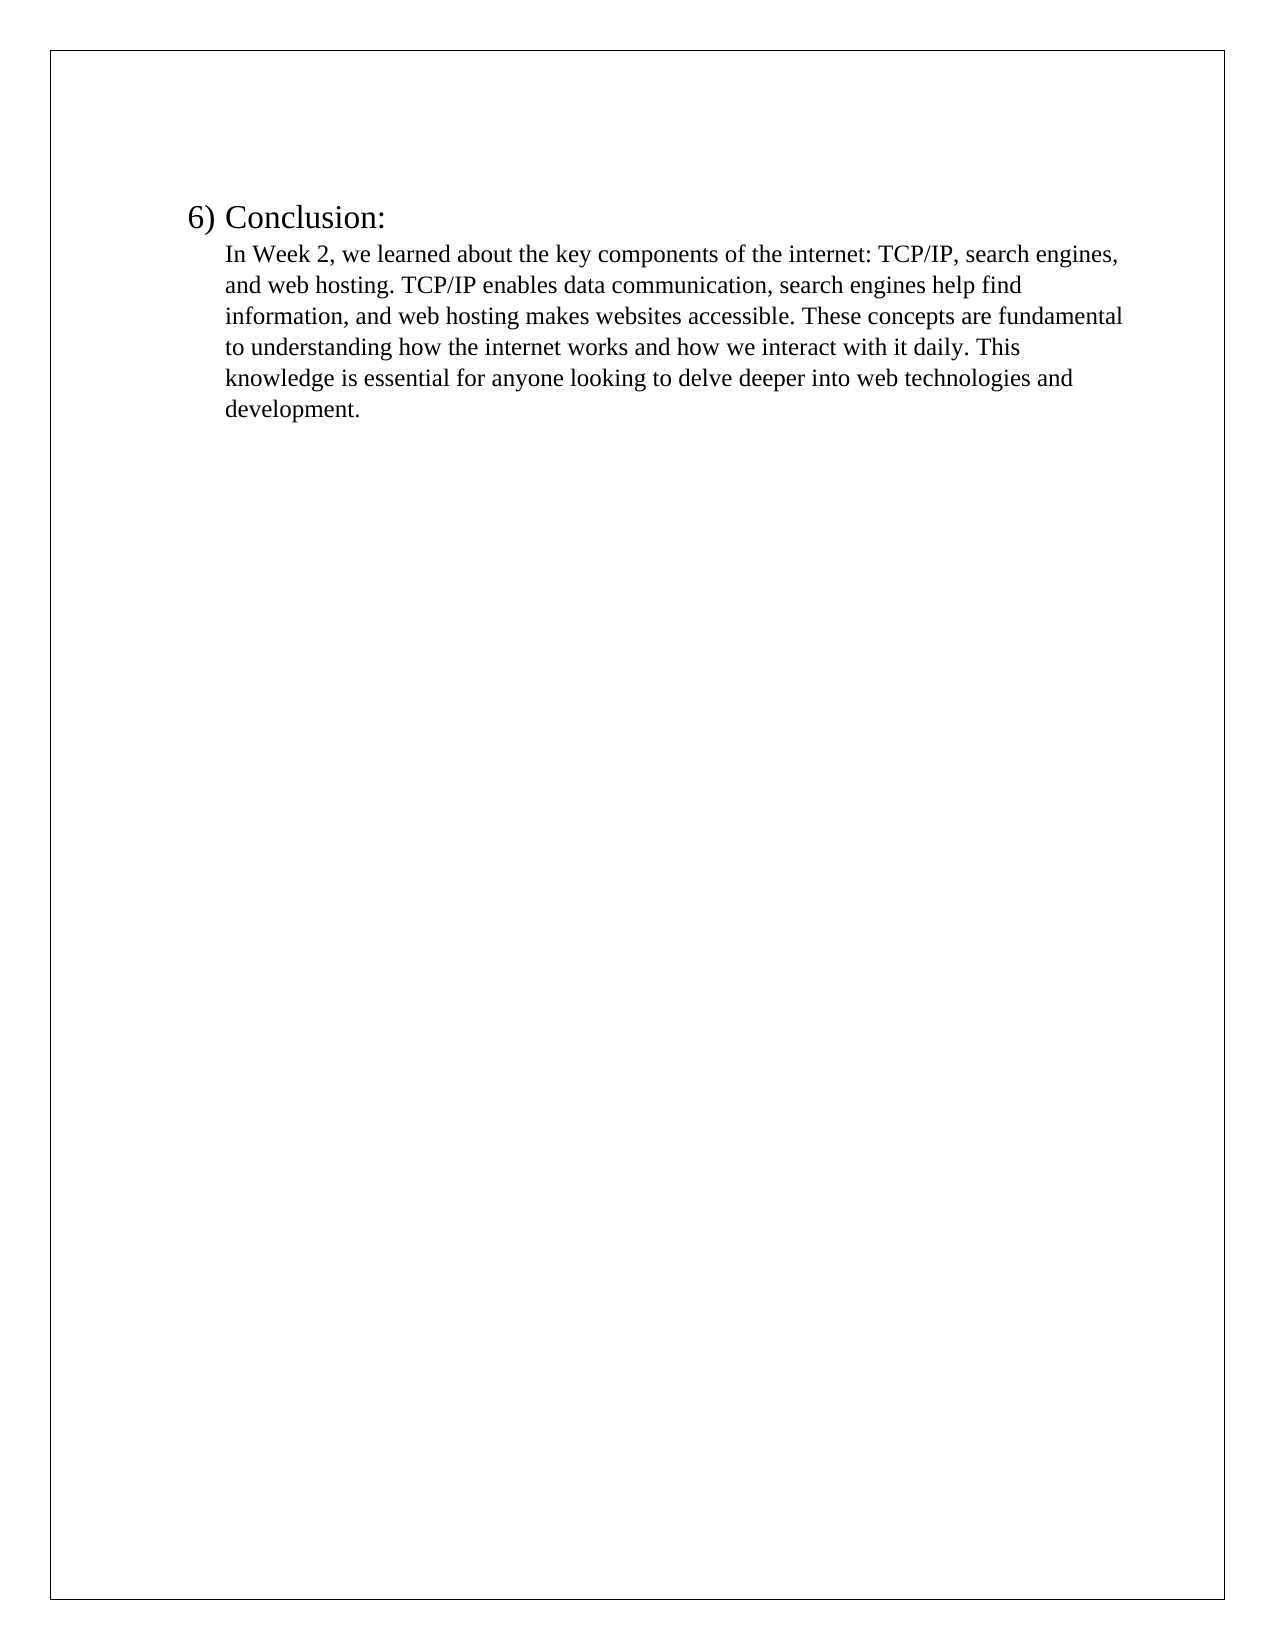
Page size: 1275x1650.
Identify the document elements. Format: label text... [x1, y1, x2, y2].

list In Week 2, we learned about the key components of the internet: TCP/IP, search engines, and web hosting. TCP/IP enables data communication, search engines help find information, and web hosting makes websites accessible. These concepts are fundamental to understanding how the internet works and how we interact with it daily. This knowledge is essential for anyone looking to delve deeper into web technologies and development. [225, 239, 1125, 423]
list Conclusion: [187, 198, 1125, 236]
